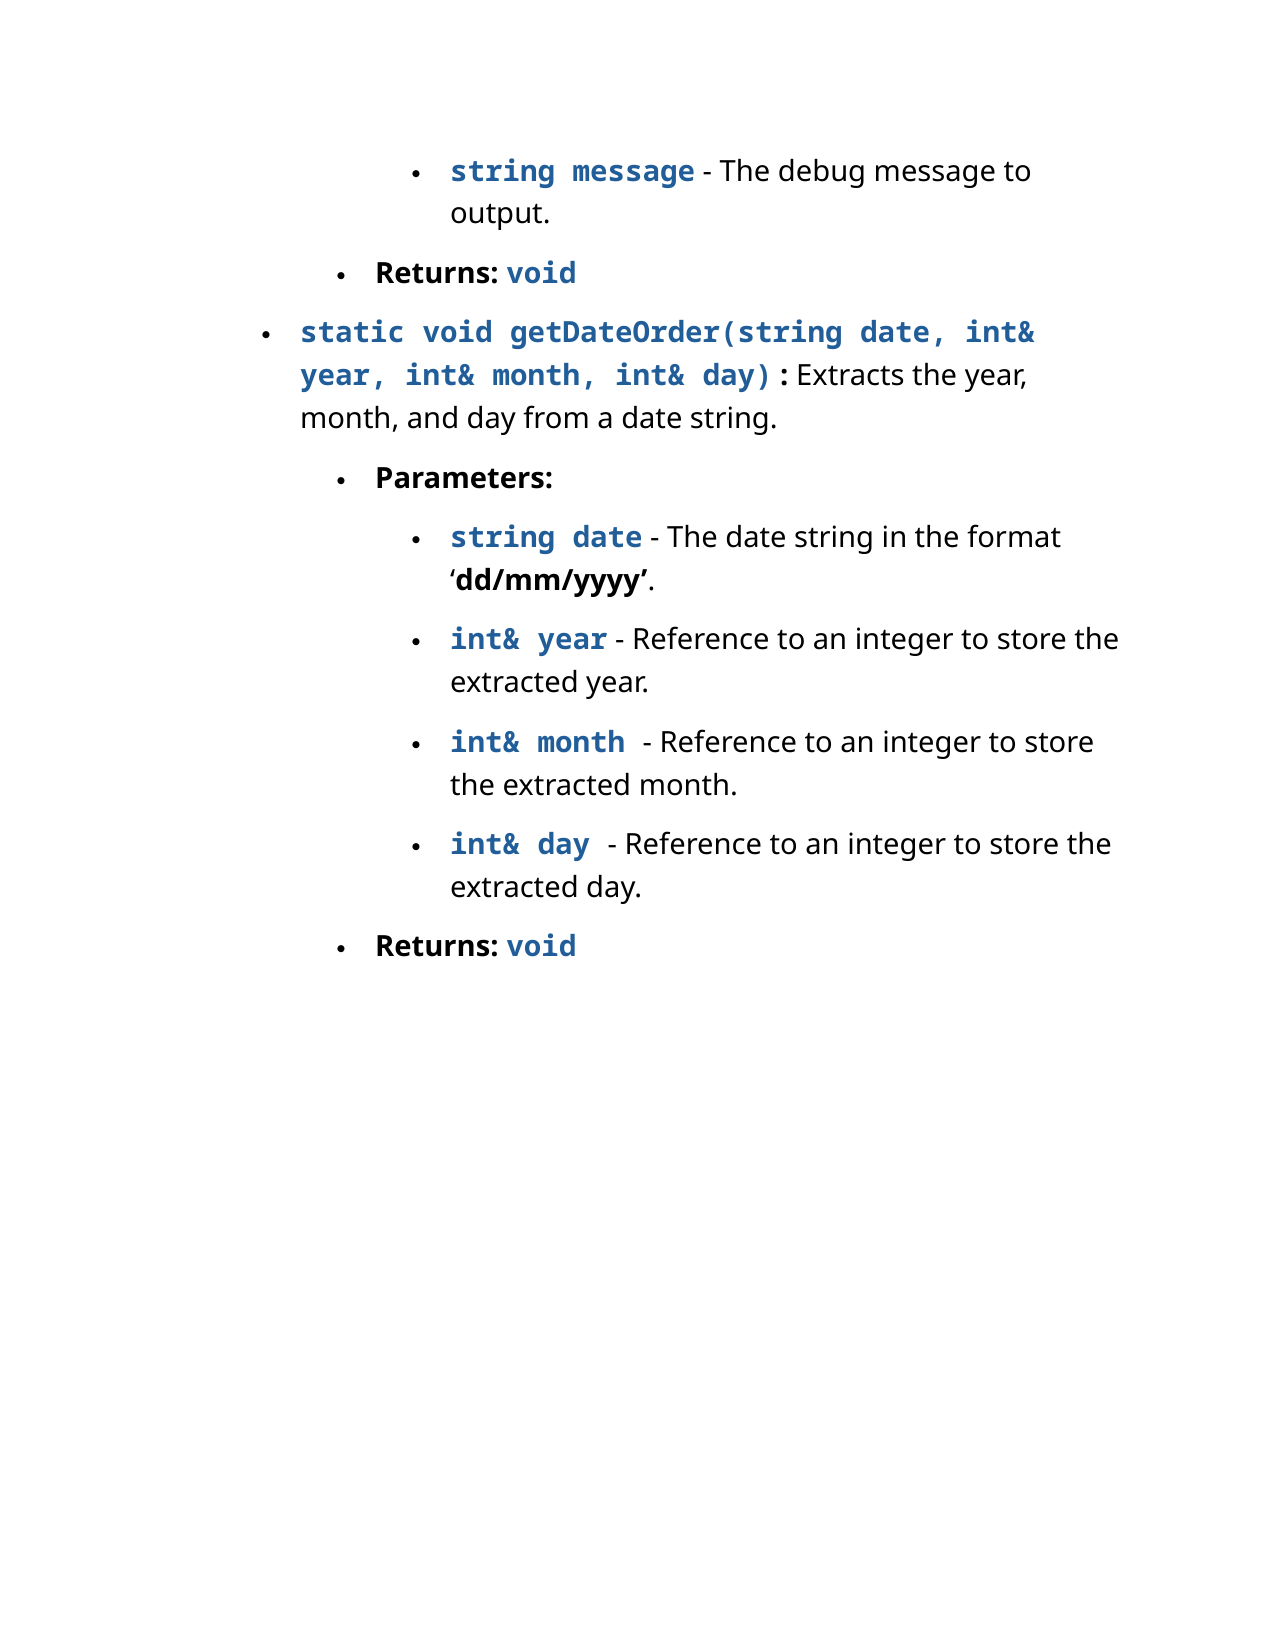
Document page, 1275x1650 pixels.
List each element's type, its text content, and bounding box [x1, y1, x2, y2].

list int& day - Reference to an integer to store the extracted day. [412, 823, 1125, 906]
list Returns: void [337, 926, 1125, 965]
list int& month - Reference to an integer to store the extracted month. [412, 721, 1125, 803]
list string message - The debug message to output. [412, 150, 1125, 232]
list string date - The date string in the format ‘dd/mm/yyyy’. [412, 516, 1125, 599]
list static void getDateOrder(string date, int& year, int& month, int& day) : Extracts the year, month, and day from a date string. [262, 312, 1125, 437]
list Parameters: [337, 457, 1125, 497]
list int& year - Reference to an integer to store the extracted year. [412, 619, 1125, 701]
list Returns: void [337, 252, 1125, 292]
